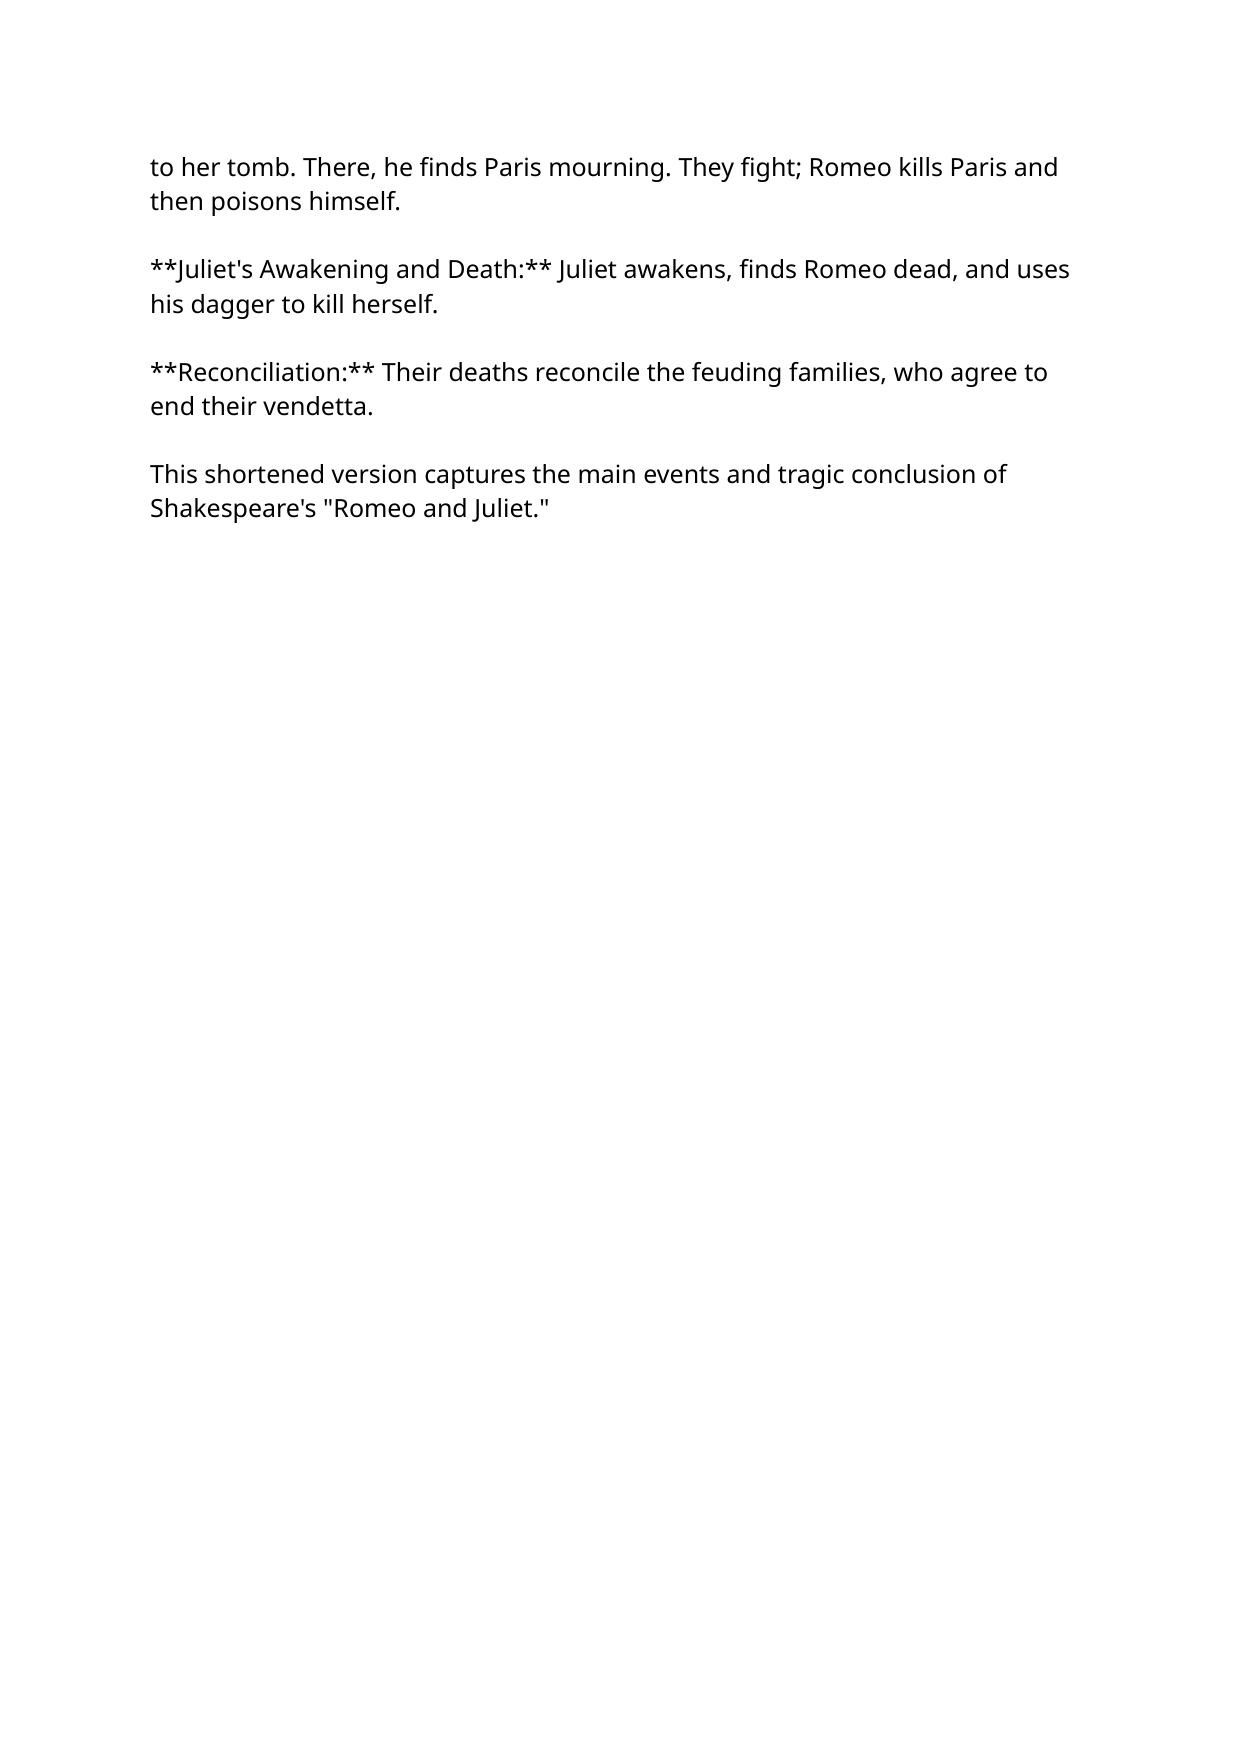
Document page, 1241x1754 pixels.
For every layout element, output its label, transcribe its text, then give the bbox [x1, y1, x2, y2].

text **Reconciliation:** Their deaths reconcile the feuding families, who agree to end their vendetta. [150, 354, 1090, 422]
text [150, 150, 1090, 218]
text **Juliet's Awakening and Death:** Juliet awakens, finds Romeo dead, and uses his dagger to kill herself. [150, 252, 1090, 320]
text This shortened version captures the main events and tragic conclusion of Shakespeare's "Romeo and Juliet." [150, 457, 1090, 525]
